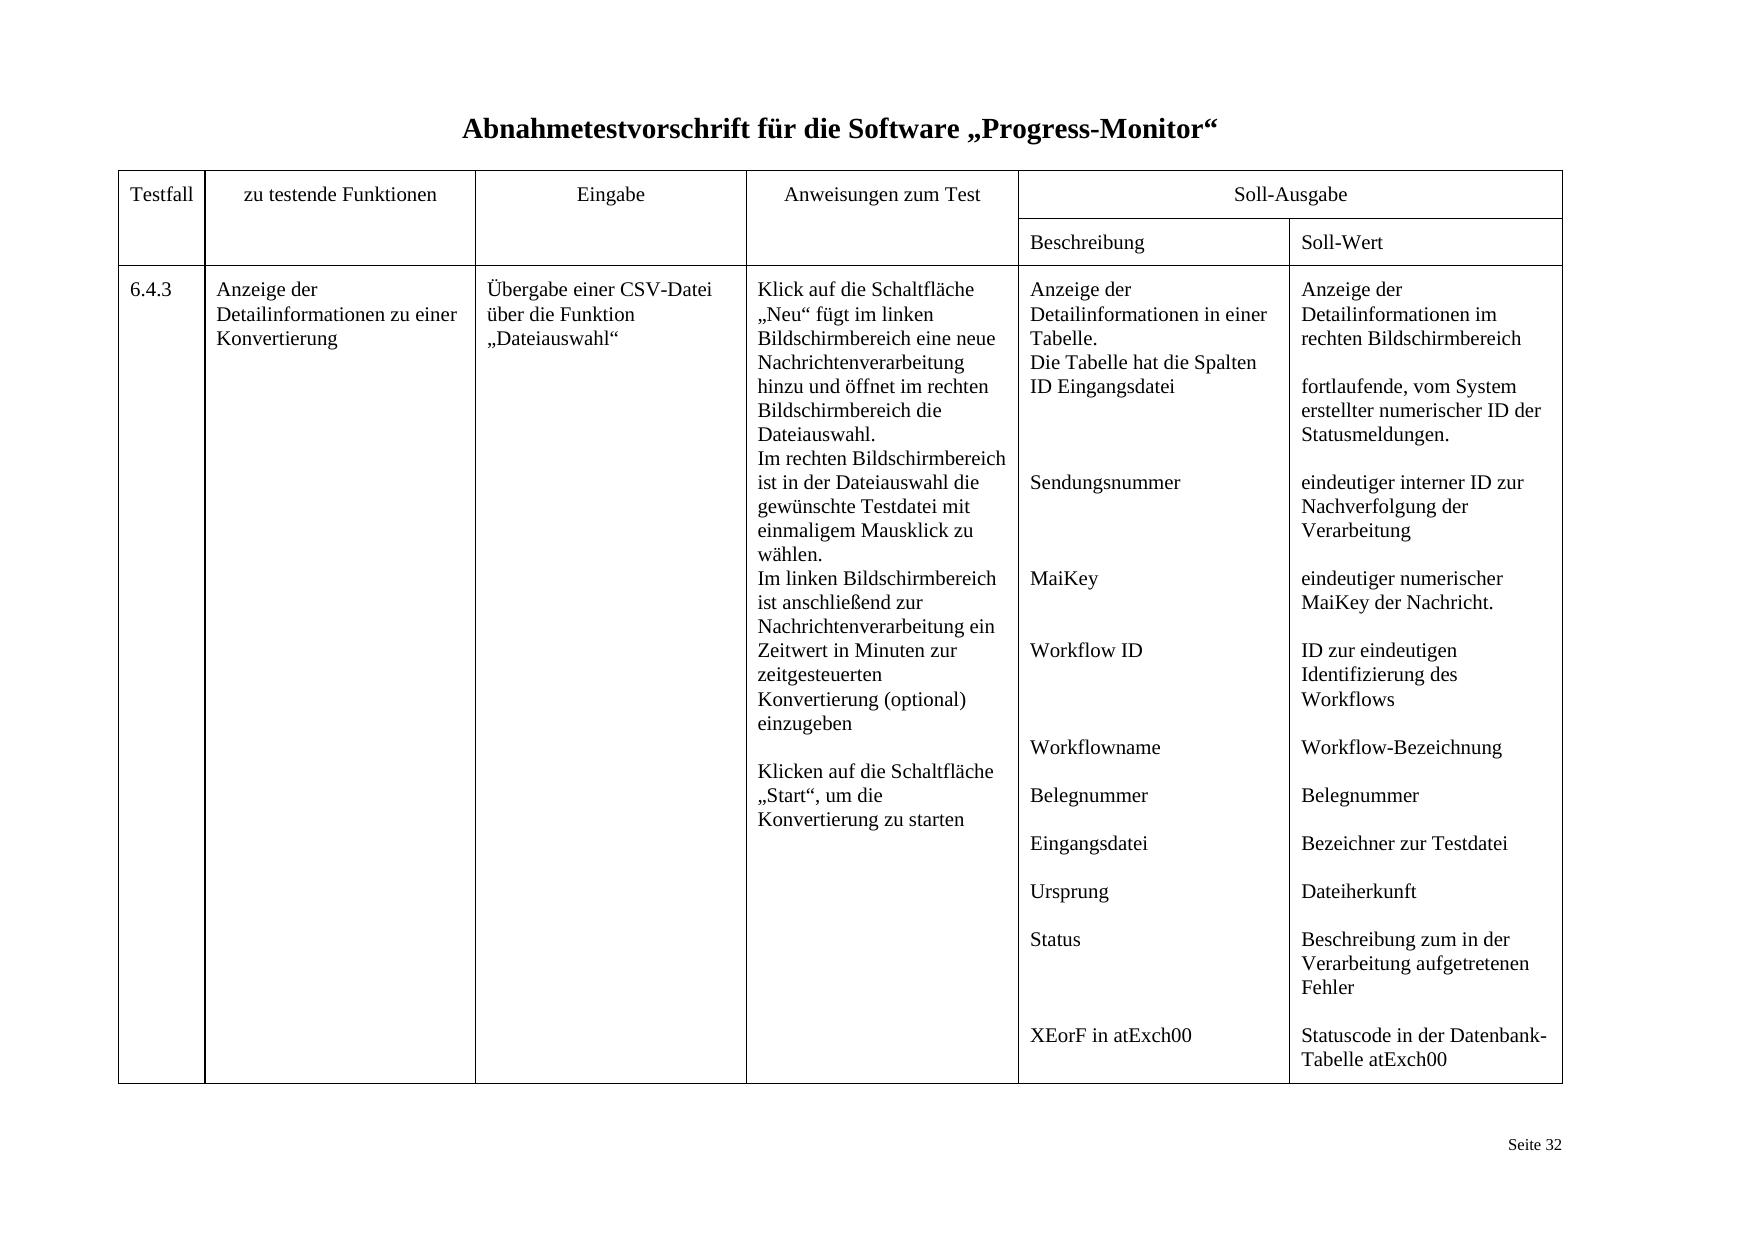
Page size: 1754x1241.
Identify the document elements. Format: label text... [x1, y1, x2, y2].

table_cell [476, 266, 746, 1083]
table_cell Anzeige der Detailinformationen im rechten Bildschirmbereich fortlaufende, vom System erstellter numerischer ID der Statusmeldungen. eindeutiger interner ID zur Nachverfolgung der Verarbeitung eindeutiger numerischer MaiKey der Nachricht. ID zur eindeutigen Identifizierung des Workflows Workflow-Bezeichnung Belegnummer Bezeichner zur Testdatei Dateiherkunft Beschreibung zum in der Verarbeitung aufgetretenen Fehler Statuscode in der Datenbank-Tabelle atExch00 [1290, 266, 1562, 1083]
table_header Soll-Ausgabe [1019, 171, 1562, 217]
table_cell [206, 266, 475, 1083]
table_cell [747, 266, 1018, 1083]
table_header Anweisungen zum Test [747, 171, 1018, 265]
table_header zu testende Funktionen [206, 171, 475, 265]
table_cell 6.4.3 [119, 266, 204, 1083]
table_header Testfall [119, 171, 204, 265]
table_header Eingabe [476, 171, 746, 265]
table_cell Beschreibung [1019, 219, 1289, 265]
table_cell Anzeige der Detailinformationen in einer Tabelle. Die Tabelle hat die Spalten ID Eingangsdatei Sendungsnummer MaiKey Workflow ID Workflowname Belegnummer Eingangsdatei Ursprung Status XEorF in atExch00 [1019, 266, 1289, 1083]
table_cell Soll-Wert [1290, 219, 1562, 265]
